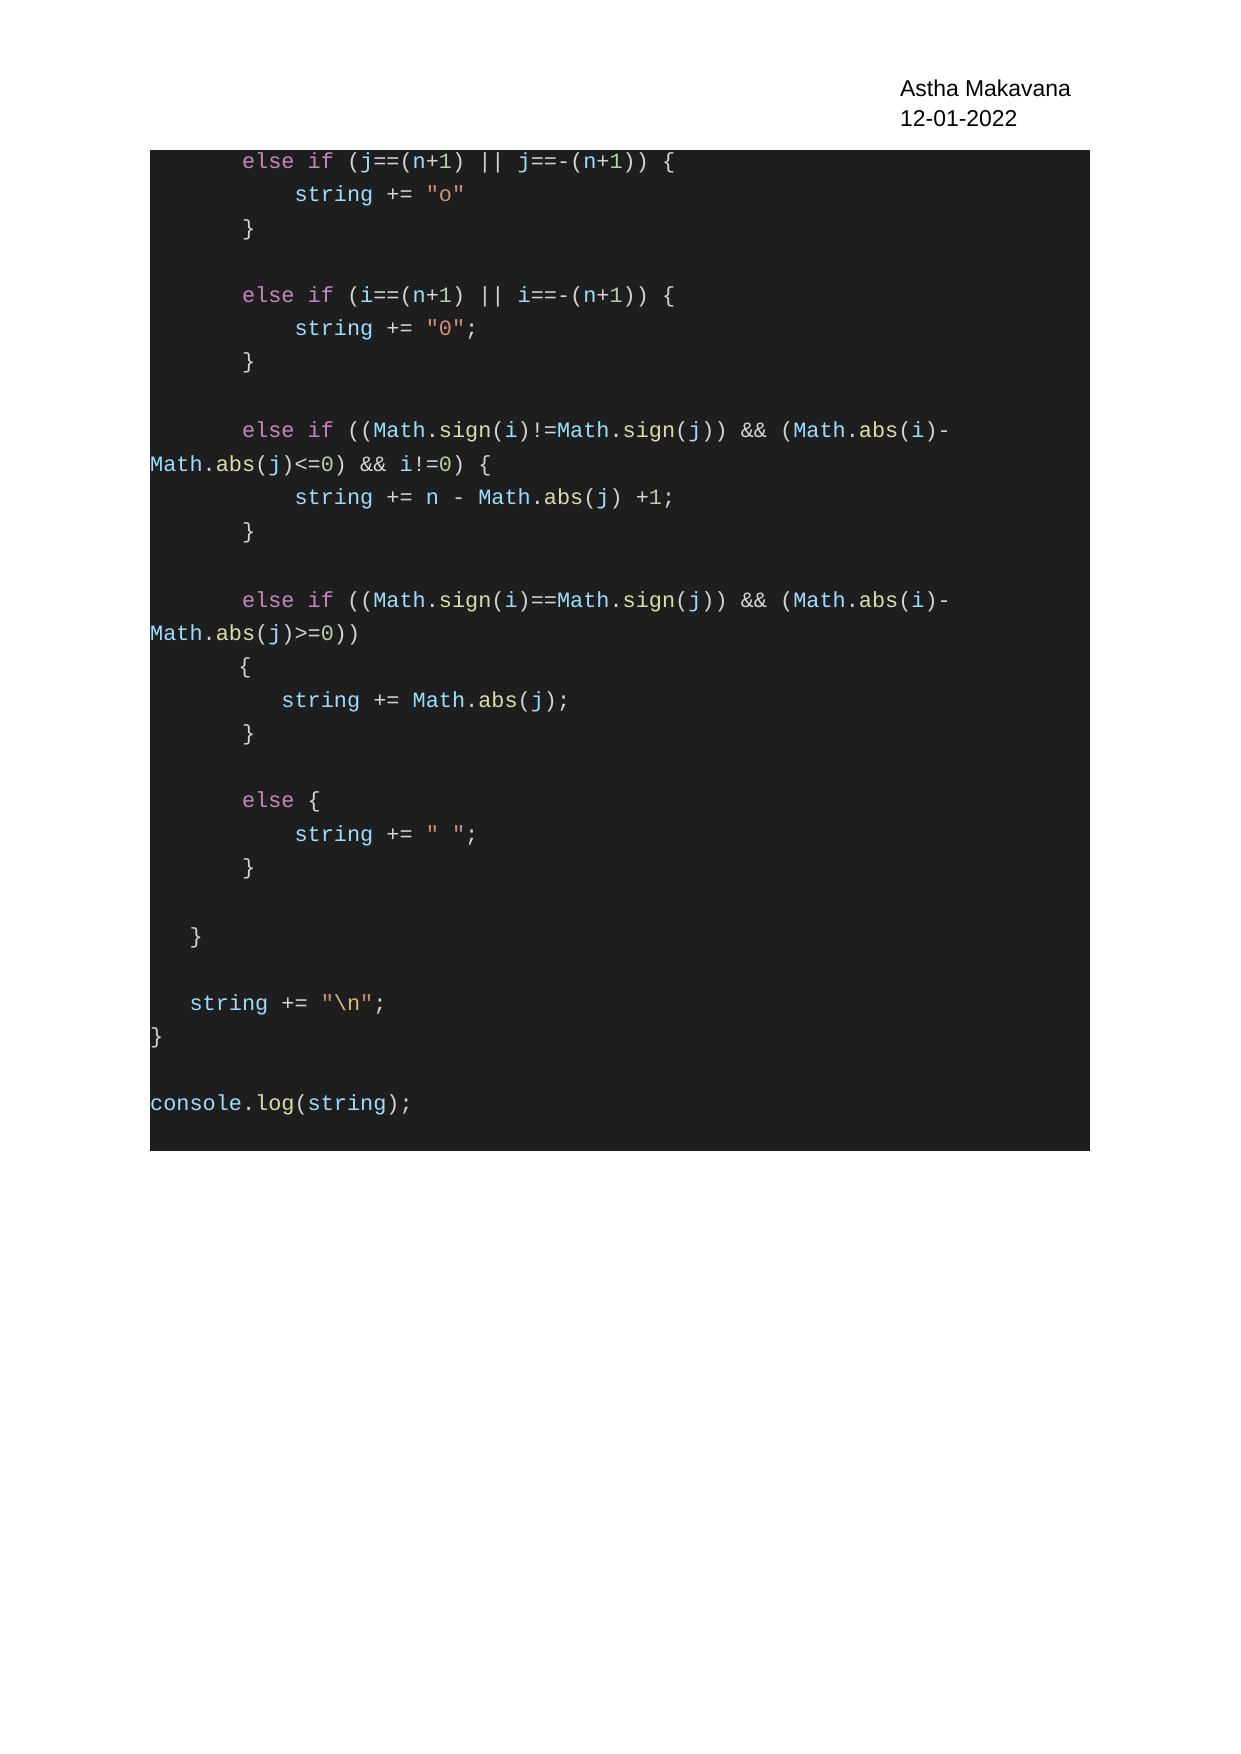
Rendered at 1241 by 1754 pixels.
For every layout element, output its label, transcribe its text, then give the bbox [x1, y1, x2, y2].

text string += "0"; [150, 317, 1090, 342]
text } [150, 723, 1090, 747]
text string += n - Math.abs(j) +1; [150, 486, 1090, 511]
text } [150, 217, 1090, 242]
text else { [150, 789, 1090, 814]
text string += "o" [150, 183, 1090, 208]
text } [150, 1026, 1090, 1050]
text { [150, 656, 1090, 681]
text else if (i==(n+1) || i==-(n+1)) { [150, 284, 1090, 308]
text } [150, 925, 1090, 950]
text string += "\n"; [150, 992, 1090, 1017]
text string += Math.abs(j); [150, 689, 1090, 714]
text string += " "; [150, 823, 1090, 848]
text else if (j==(n+1) || j==-(n+1)) { [150, 150, 1090, 175]
text else if ((Math.sign(i)==Math.sign(j)) && (Math.abs(i)-Math.abs(j)>=0)) [150, 589, 1090, 647]
text else if ((Math.sign(i)!=Math.sign(j)) && (Math.abs(i)-Math.abs(j)<=0) && i!=0) { [150, 419, 1090, 478]
text } [150, 856, 1090, 881]
text console.log(string); [150, 1092, 1090, 1117]
text } [150, 520, 1090, 545]
text } [150, 351, 1090, 375]
